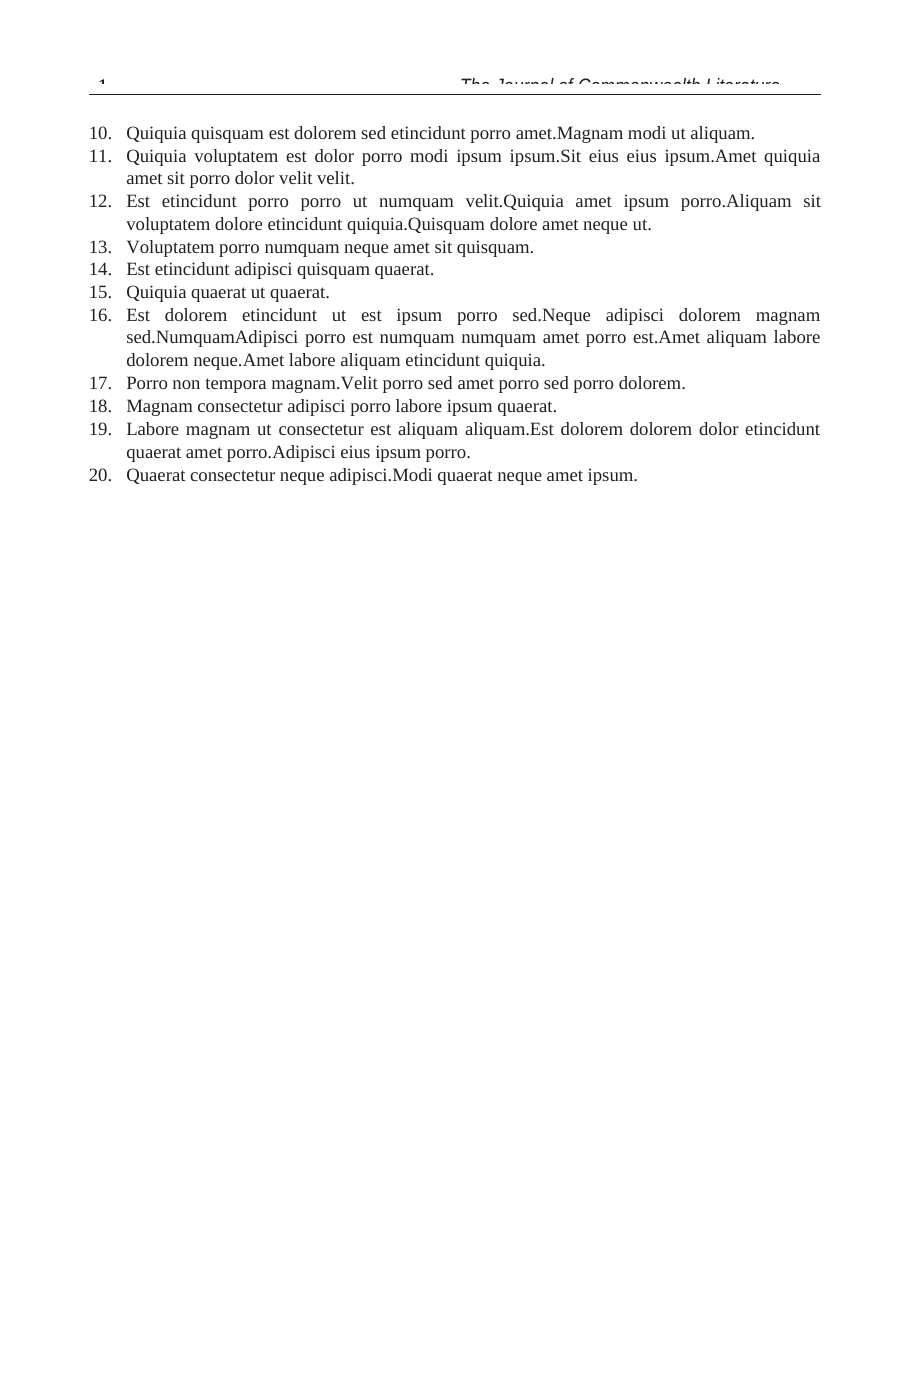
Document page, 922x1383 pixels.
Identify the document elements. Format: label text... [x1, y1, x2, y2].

list Quaerat consectetur neque adipisci.Modi quaerat neque amet ipsum. [88, 464, 822, 485]
list Magnam consectetur adipisci porro labore ipsum quaerat. [88, 395, 845, 417]
list Est dolorem etincidunt ut est ipsum porro sed.Neque adipisci dolorem magnam sed.NumquamAdipisci porro est numquam numquam amet porro est.Amet aliquam labore dolorem neque.Amet labore aliquam etincidunt quiquia. [88, 304, 822, 371]
list Voluptatem porro numquam neque amet sit quisquam. [88, 236, 822, 257]
list Porro non tempora magnam.Velit porro sed amet porro sed porro dolorem. [88, 372, 822, 394]
list Quiquia quisquam est dolorem sed etincidunt porro amet.Magnam modi ut aliquam. [88, 122, 823, 143]
list Labore magnam ut consectetur est aliquam aliquam.Est dolorem dolorem dolor etincidunt quaerat amet porro.Adipisci eius ipsum porro. [88, 418, 822, 462]
list Quiquia quaerat ut quaerat. [88, 281, 822, 303]
list Est etincidunt porro porro ut numquam velit.Quiquia amet ipsum porro.Aliquam sit voluptatem dolore etincidunt quiquia.Quisquam dolore amet neque ut. [88, 190, 822, 234]
list Est etincidunt adipisci quisquam quaerat. [88, 258, 822, 280]
list Quiquia voluptatem est dolor porro modi ipsum ipsum.Sit eius eius ipsum.Amet quiquia amet sit porro dolor velit velit. [88, 144, 822, 189]
